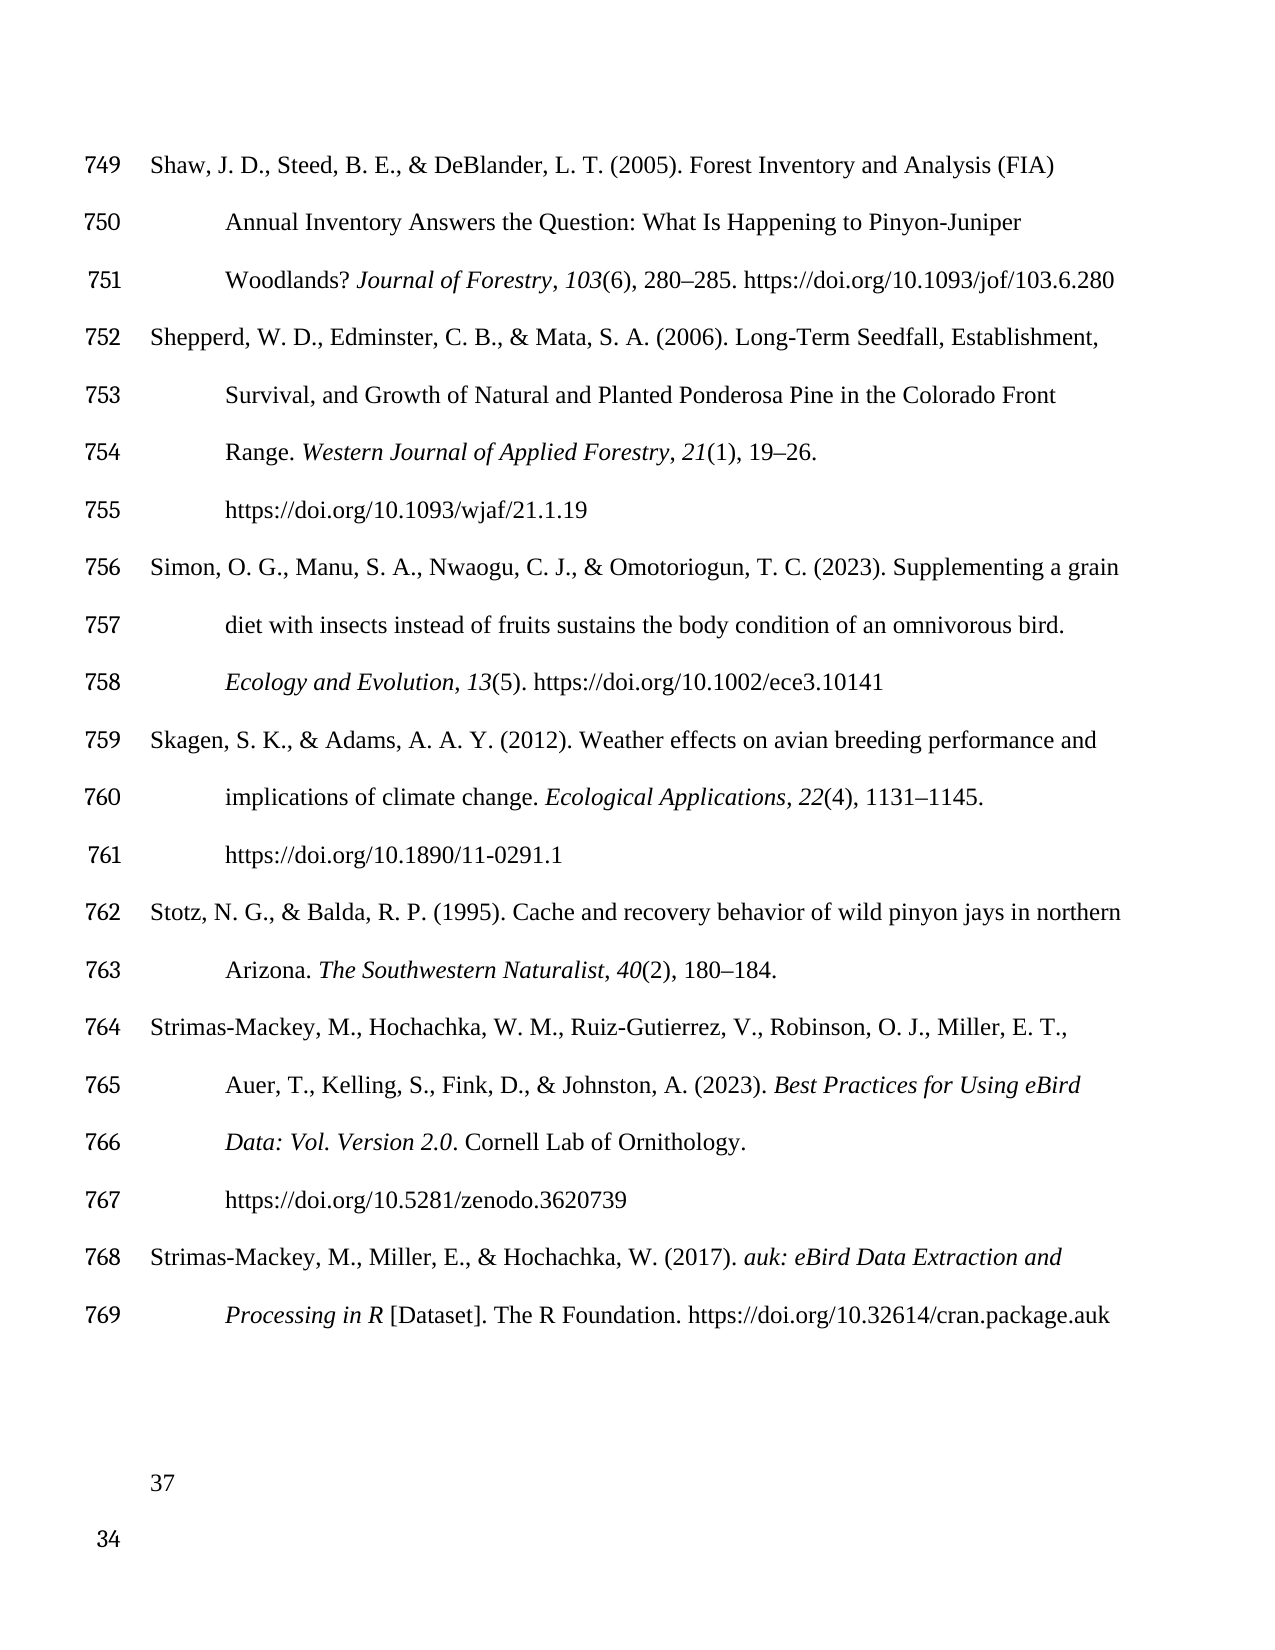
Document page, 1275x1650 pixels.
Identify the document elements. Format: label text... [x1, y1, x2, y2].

text Shaw, J. D., Steed, B. E., & DeBlander, L. T. (2005). Forest Inventory and Analysis (FIA) Annual Inventory Answers the Question: What Is Happening to Pinyon-Juniper Woodlands? Journal of Forestry, 103(6), 280–285. https://doi.org/10.1093/jof/103.6.280 [150, 150, 1125, 294]
text Strimas-Mackey, M., Hochachka, W. M., Ruiz-Gutierrez, V., Robinson, O. J., Miller, E. T., Auer, T., Kelling, S., Fink, D., & Johnston, A. (2023). Best Practices for Using eBird Data: Vol. Version 2.0. Cornell Lab of Ornithology. https://doi.org/10.5281/zenodo.3620739 [150, 1012, 1125, 1214]
text Strimas-Mackey, M., Miller, E., & Hochachka, W. (2017). auk: eBird Data Extraction and Processing in R [Dataset]. The R Foundation. https://doi.org/10.32614/cran.package.auk [150, 1242, 1125, 1329]
text Simon, O. G., Manu, S. A., Nwaogu, C. J., & Omotoriogun, T. C. (2023). Supplementing a grain diet with insects instead of fruits sustains the body condition of an omnivorous bird. Ecology and Evolution, 13(5). https://doi.org/10.1002/ece3.10141 [150, 552, 1125, 696]
text Shepperd, W. D., Edminster, C. B., & Mata, S. A. (2006). Long-Term Seedfall, Establishment, Survival, and Growth of Natural and Planted Ponderosa Pine in the Colorado Front Range. Western Journal of Applied Forestry, 21(1), 19–26. https://doi.org/10.1093/wjaf/21.1.19 [150, 322, 1125, 524]
text Skagen, S. K., & Adams, A. A. Y. (2012). Weather effects on avian breeding performance and implications of climate change. Ecological Applications, 22(4), 1131–1145. https://doi.org/10.1890/11-0291.1 [150, 725, 1125, 869]
text Stotz, N. G., & Balda, R. P. (1995). Cache and recovery behavior of wild pinyon jays in northern Arizona. The Southwestern Naturalist, 40(2), 180–184. [150, 897, 1125, 984]
